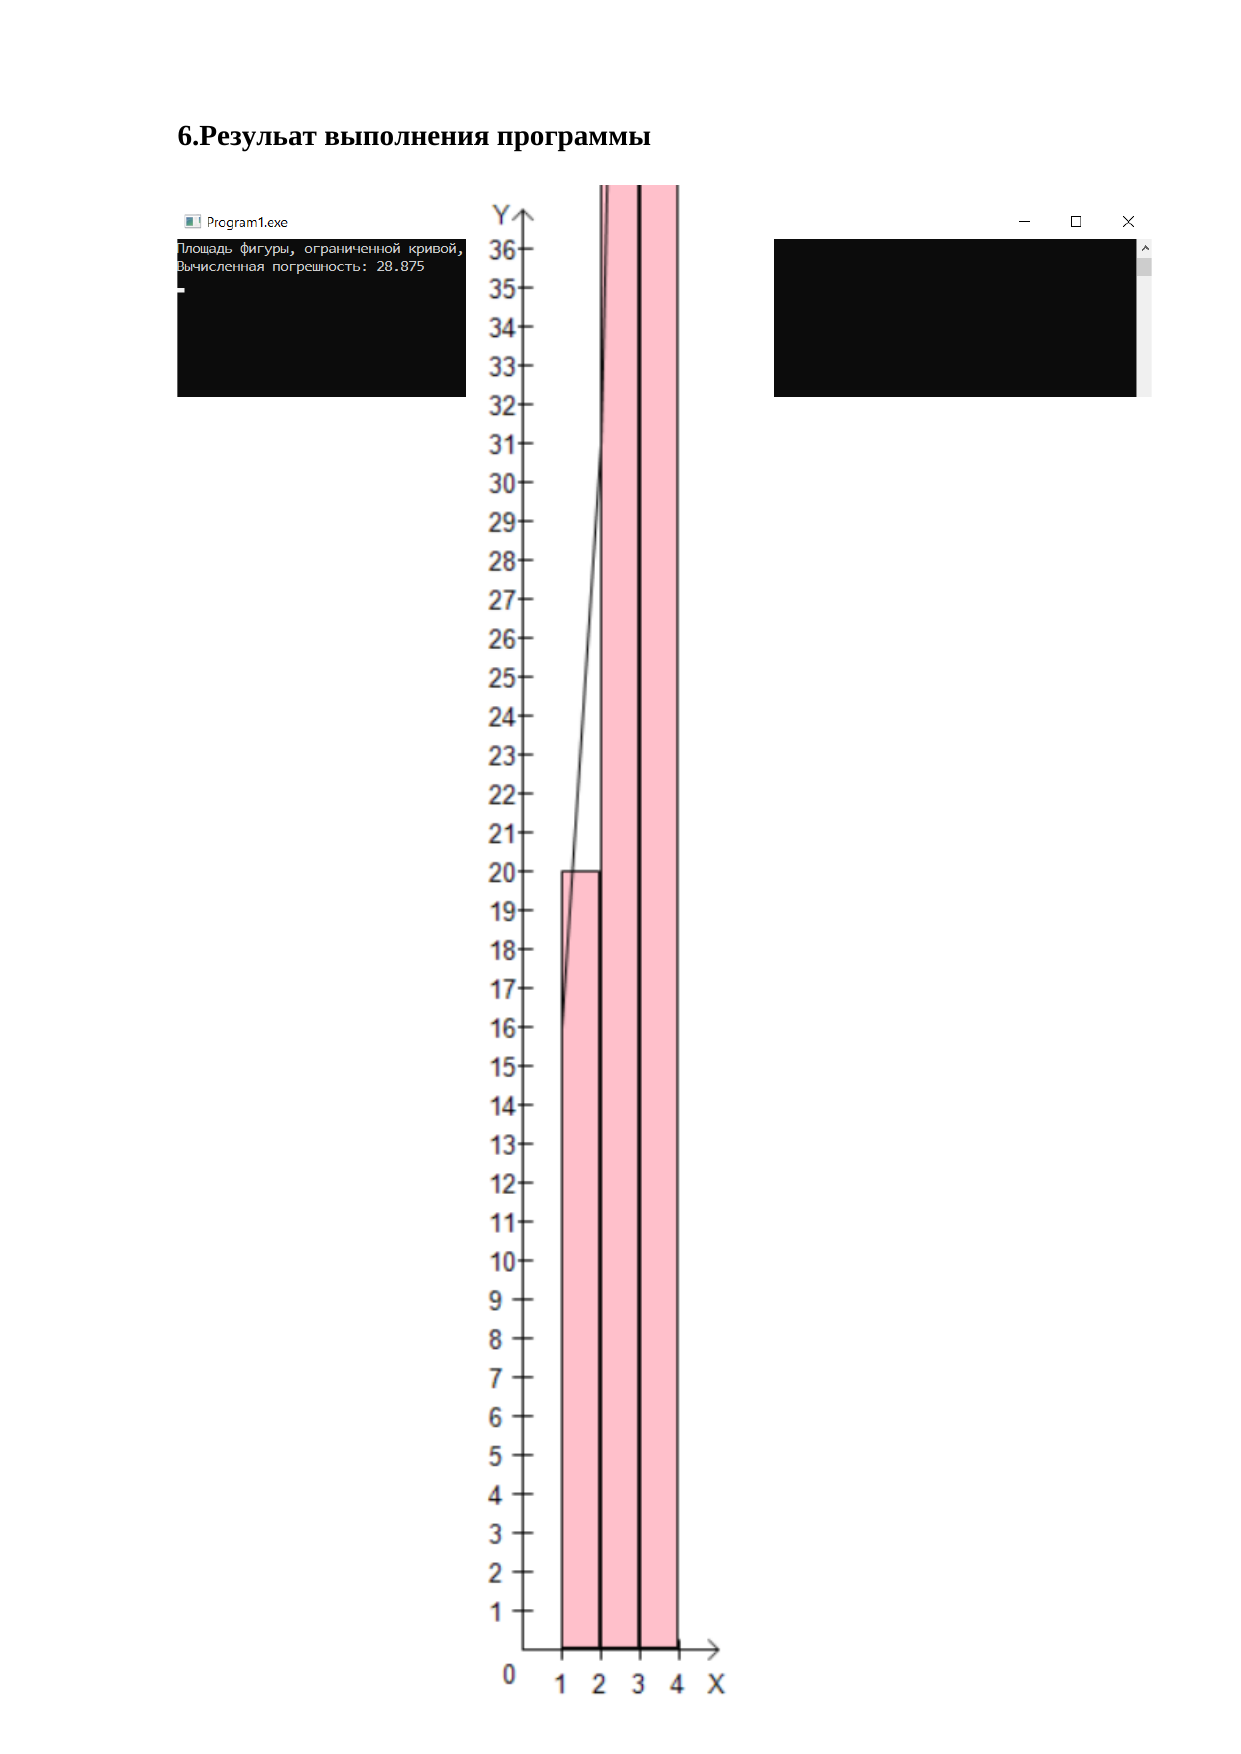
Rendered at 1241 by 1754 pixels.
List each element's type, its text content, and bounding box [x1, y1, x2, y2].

text 6.Резульат выполнения программы [177, 118, 1152, 152]
picture [177, 185, 1152, 1703]
